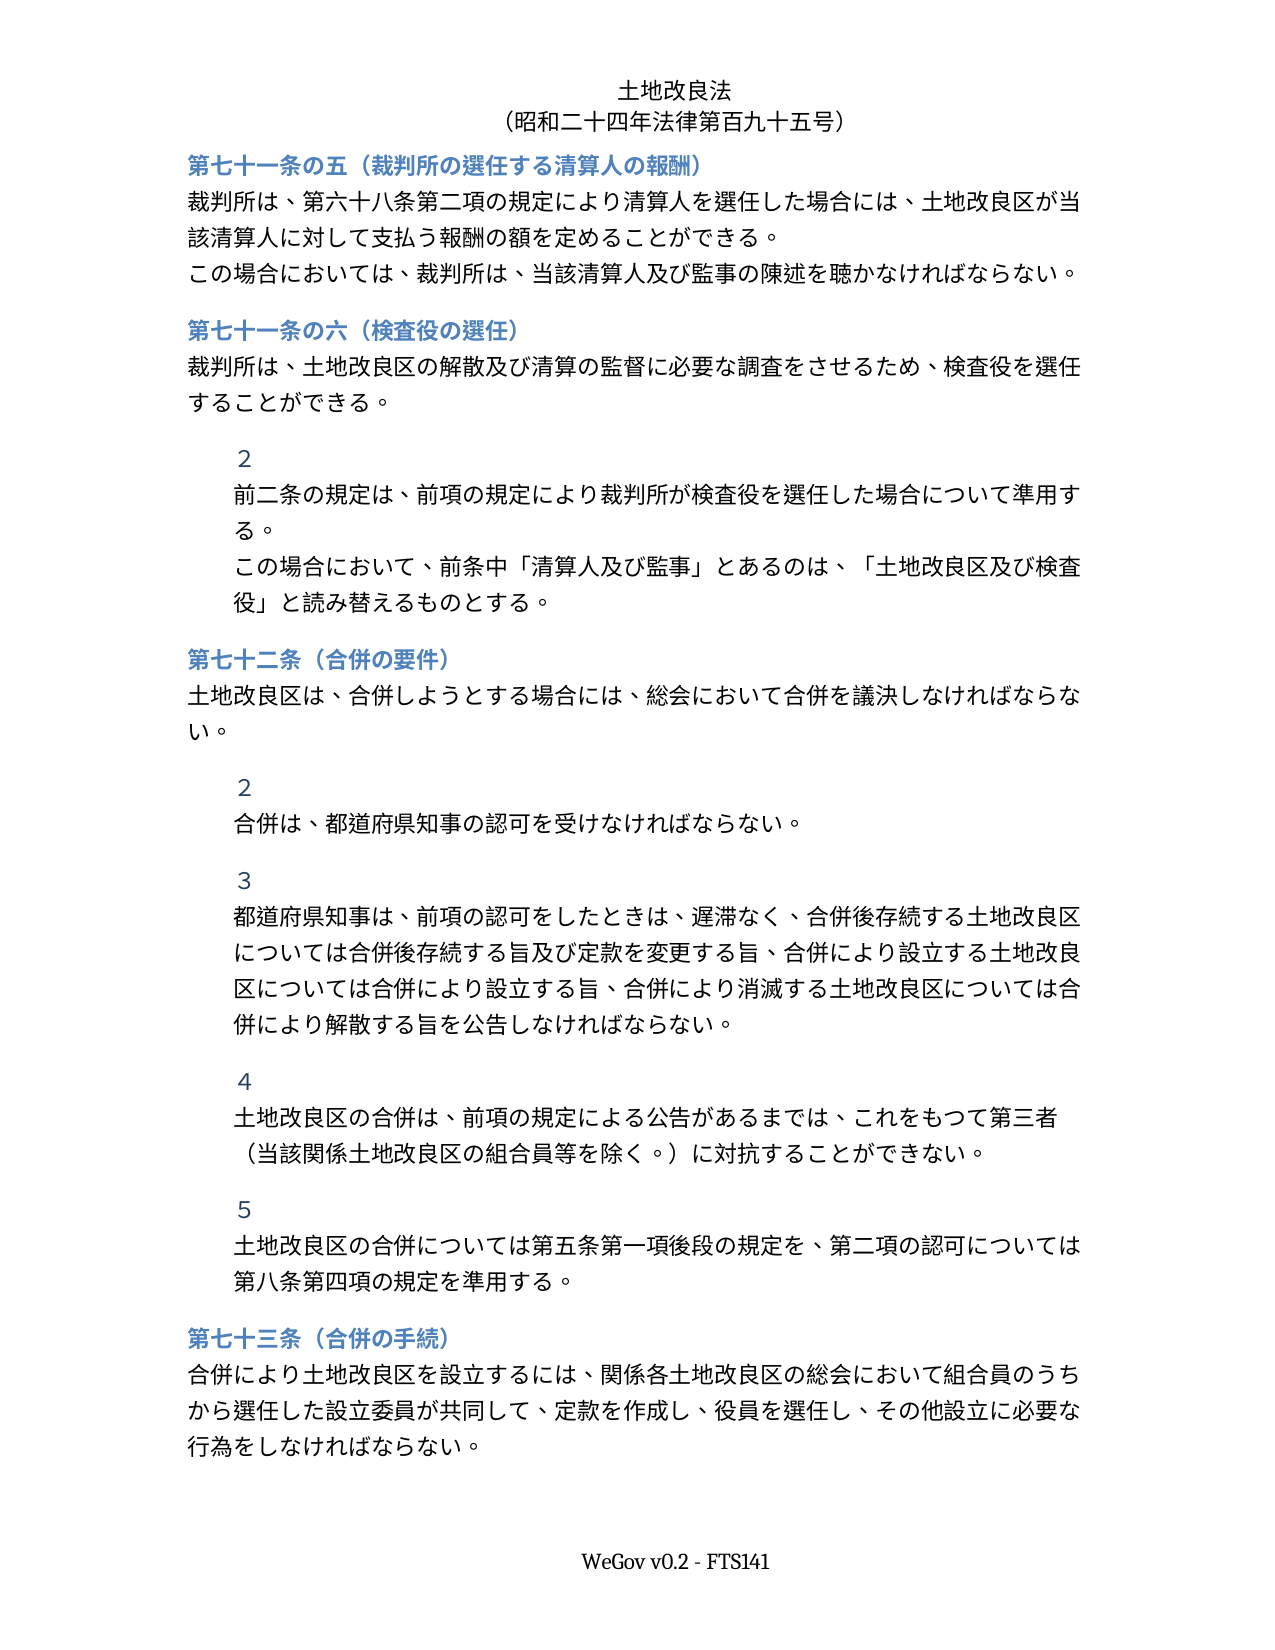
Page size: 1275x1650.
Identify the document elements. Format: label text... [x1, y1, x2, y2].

text 土地改良区の合併は、前項の規定による公告があるまでは、これをもつて第三者（当該関係土地改良区の組合員等を除く。）に対抗することができない。 [233, 1102, 1087, 1169]
text 土地改良区は、合併しようとする場合には、総会において合併を議決しなければならない。 [187, 680, 1087, 747]
text 合併により土地改良区を設立するには、関係各土地改良区の総会において組合員のうちから選任した設立委員が共同して、定款を作成し、役員を選任し、その他設立に必要な行為をしなければならない。 [187, 1359, 1087, 1462]
text 裁判所は、第六十八条第二項の規定により清算人を選任した場合には、土地改良区が当該清算人に対して支払う報酬の額を定めることができる。 この場合においては、裁判所は、当該清算人及び監事の陳述を聴かなければならない。 [187, 186, 1087, 289]
text 土地改良区の合併については第五条第一項後段の規定を、第二項の認可については第八条第四項の規定を準用する。 [233, 1230, 1087, 1297]
subtitle ４ [233, 1066, 1087, 1097]
subtitle 第七十一条の六（検査役の選任） [187, 314, 1087, 346]
subtitle ２ [233, 772, 1087, 804]
subtitle ３ [233, 865, 1087, 896]
text 前二条の規定は、前項の規定により裁判所が検査役を選任した場合について準用する。 この場合において、前条中「清算人及び監事」とあるのは、「土地改良区及び検査役」と読み替えるものとする。 [233, 479, 1087, 618]
subtitle 第七十一条の五（裁判所の選任する清算人の報酬） [187, 150, 1087, 181]
text 都道府県知事は、前項の認可をしたときは、遅滞なく、合併後存続する土地改良区については合併後存続する旨及び定款を変更する旨、合併により設立する土地改良区については合併により設立する旨、合併により消滅する土地改良区については合併により解散する旨を公告しなければならない。 [233, 901, 1087, 1040]
subtitle ５ [233, 1194, 1087, 1226]
text 合併は、都道府県知事の認可を受けなければならない。 [233, 808, 1087, 839]
subtitle 第七十三条（合併の手続） [187, 1323, 1087, 1354]
subtitle 第七十二条（合併の要件） [187, 644, 1087, 675]
subtitle ２ [233, 443, 1087, 474]
text 裁判所は、土地改良区の解散及び清算の監督に必要な調査をさせるため、検査役を選任することができる。 [187, 351, 1087, 418]
